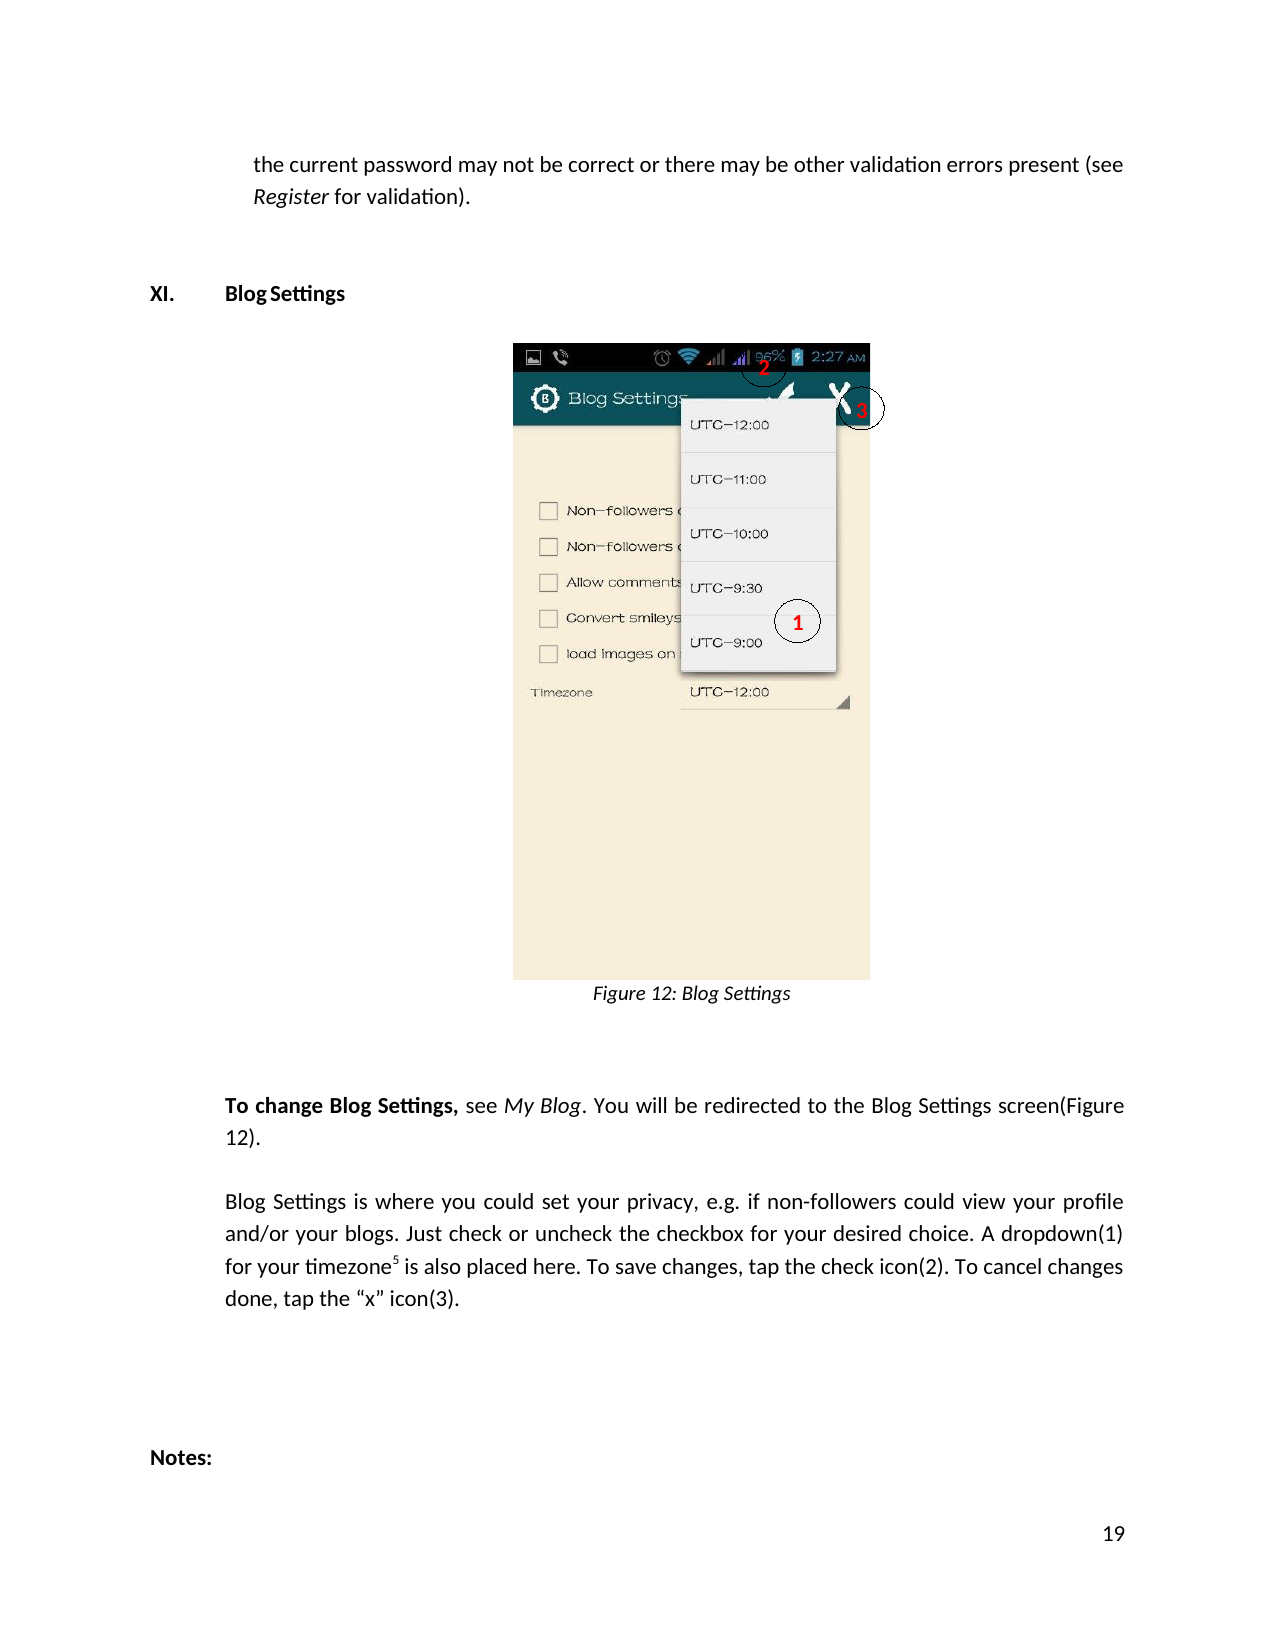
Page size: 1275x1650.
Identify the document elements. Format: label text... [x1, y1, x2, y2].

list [216, 150, 1125, 210]
list Blog Settings is where you could set your privacy, e.g. if non-followers could view your profile and/or your blogs. Just check or uncheck the checkbox for your desired choice. A dropdown(1) for your timezone5 is also placed here. To save changes, tap the check icon(2). To cancel changes done, tap the “x” icon(3). [225, 1187, 1125, 1312]
text Notes: [150, 1443, 1125, 1471]
list To change Blog Settings, see My Blog. You will be redirected to the Blog Settings screen(Figure 12). [225, 1091, 1125, 1151]
picture [513, 343, 871, 980]
list Blog Settings [150, 279, 1125, 307]
